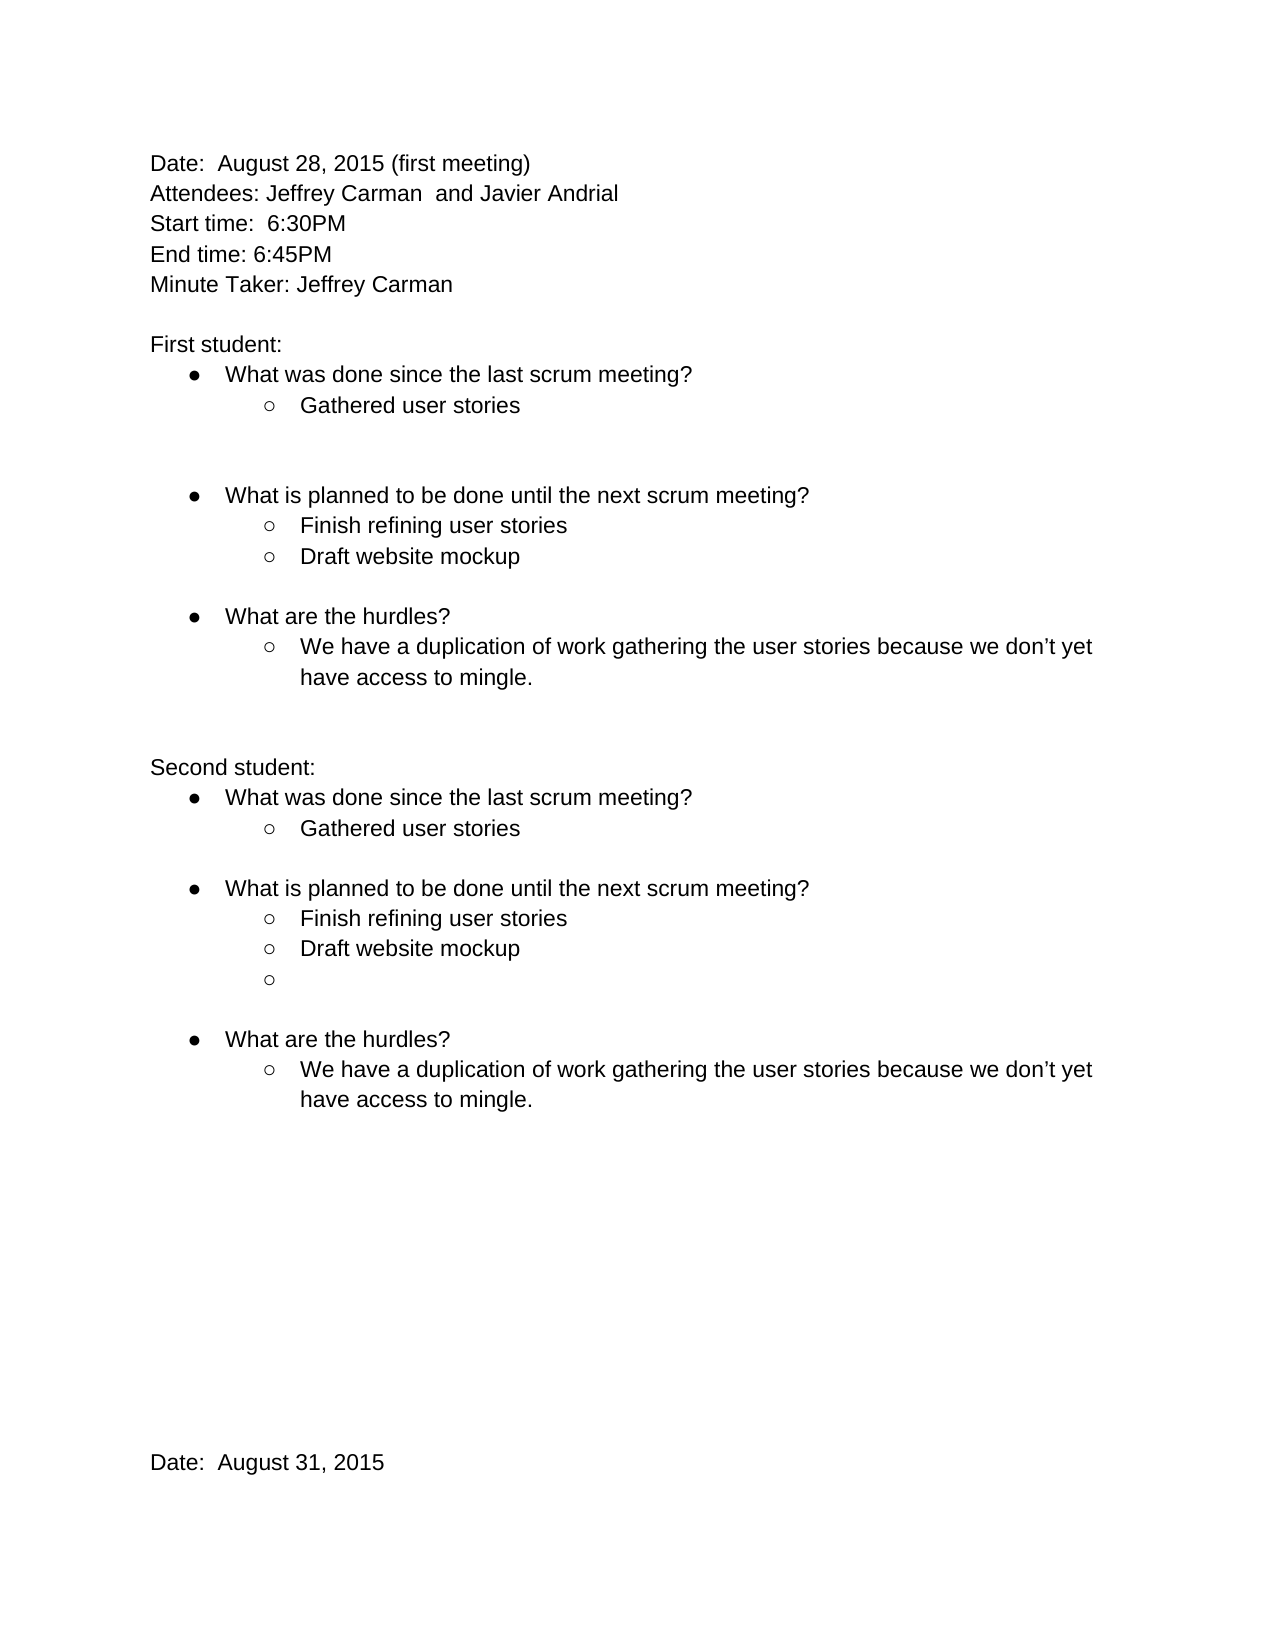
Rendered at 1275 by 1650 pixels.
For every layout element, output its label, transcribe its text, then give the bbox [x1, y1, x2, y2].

list Finish refining user stories [262, 905, 1125, 932]
list Finish refining user stories [262, 512, 1125, 539]
list Gathered user stories [262, 392, 1125, 418]
text Start time: 6:30PM [150, 210, 1125, 237]
text Date: August 31, 2015 [150, 1449, 1125, 1475]
text First student: [150, 331, 1125, 358]
list We have a duplication of work gathering the user stories because we don’t yet have access to mingle. [262, 633, 1125, 690]
text Minute Taker: Jeffrey Carman [150, 271, 1125, 297]
text Date: August 28, 2015 (first meeting) [150, 150, 1125, 176]
list What are the hurdles? [187, 603, 1125, 629]
list What are the hurdles? [187, 1026, 1125, 1052]
text Second student: [150, 754, 1125, 781]
list What was done since the last scrum meeting? [187, 361, 1125, 388]
list What was done since the last scrum meeting? [187, 784, 1125, 811]
list What is planned to be done until the next scrum meeting? [187, 482, 1125, 509]
list Gathered user stories [262, 814, 1125, 841]
list What is planned to be done until the next scrum meeting? [187, 875, 1125, 901]
list Draft website mockup [262, 543, 1125, 569]
text End time: 6:45PM [150, 241, 1125, 267]
text Attendees: Jeffrey Carman and Javier Andrial [150, 180, 1125, 207]
list Draft website mockup [262, 935, 1125, 962]
list We have a duplication of work gathering the user stories because we don’t yet have access to mingle. [262, 1056, 1125, 1113]
